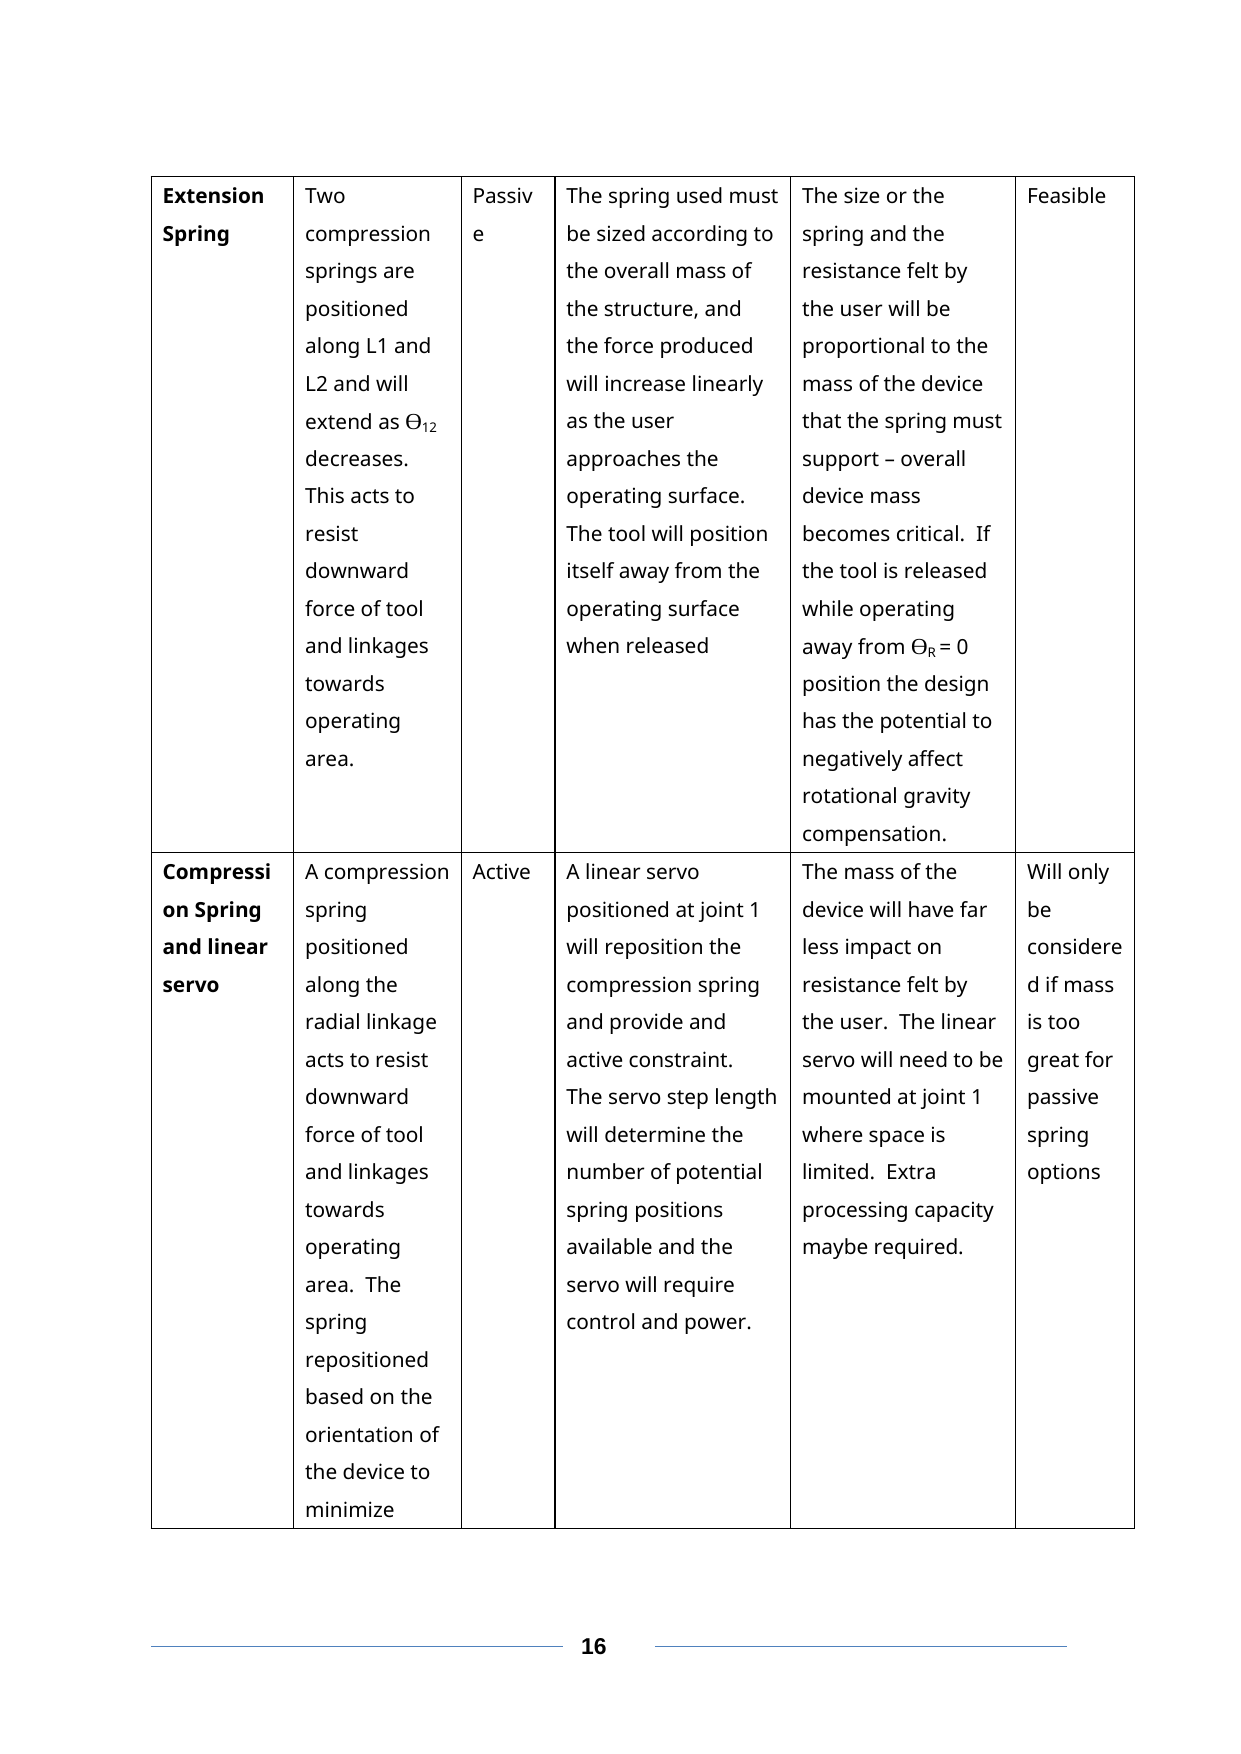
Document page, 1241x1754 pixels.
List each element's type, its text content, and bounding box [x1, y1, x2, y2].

table_cell Active [462, 853, 554, 1528]
table_cell The spring used must be sized according to the overall mass of the structure, and the force produced will increase linearly as the user approaches the operating surface. The tool will position itself away from the operating surface when released [556, 177, 790, 852]
table_cell Passive [462, 177, 554, 852]
table_cell Two compression springs are positioned along L1 and L2 and will extend as ϴ12 decreases. This acts to resist downward force of tool and linkages towards operating area. [294, 177, 461, 852]
table_cell Compression Spring and linear servo [152, 853, 293, 1528]
table_cell Will only be considered if mass is too great for passive spring options [1016, 853, 1134, 1528]
table_cell Feasible [1016, 177, 1134, 852]
table_cell Extension Spring [152, 177, 293, 852]
